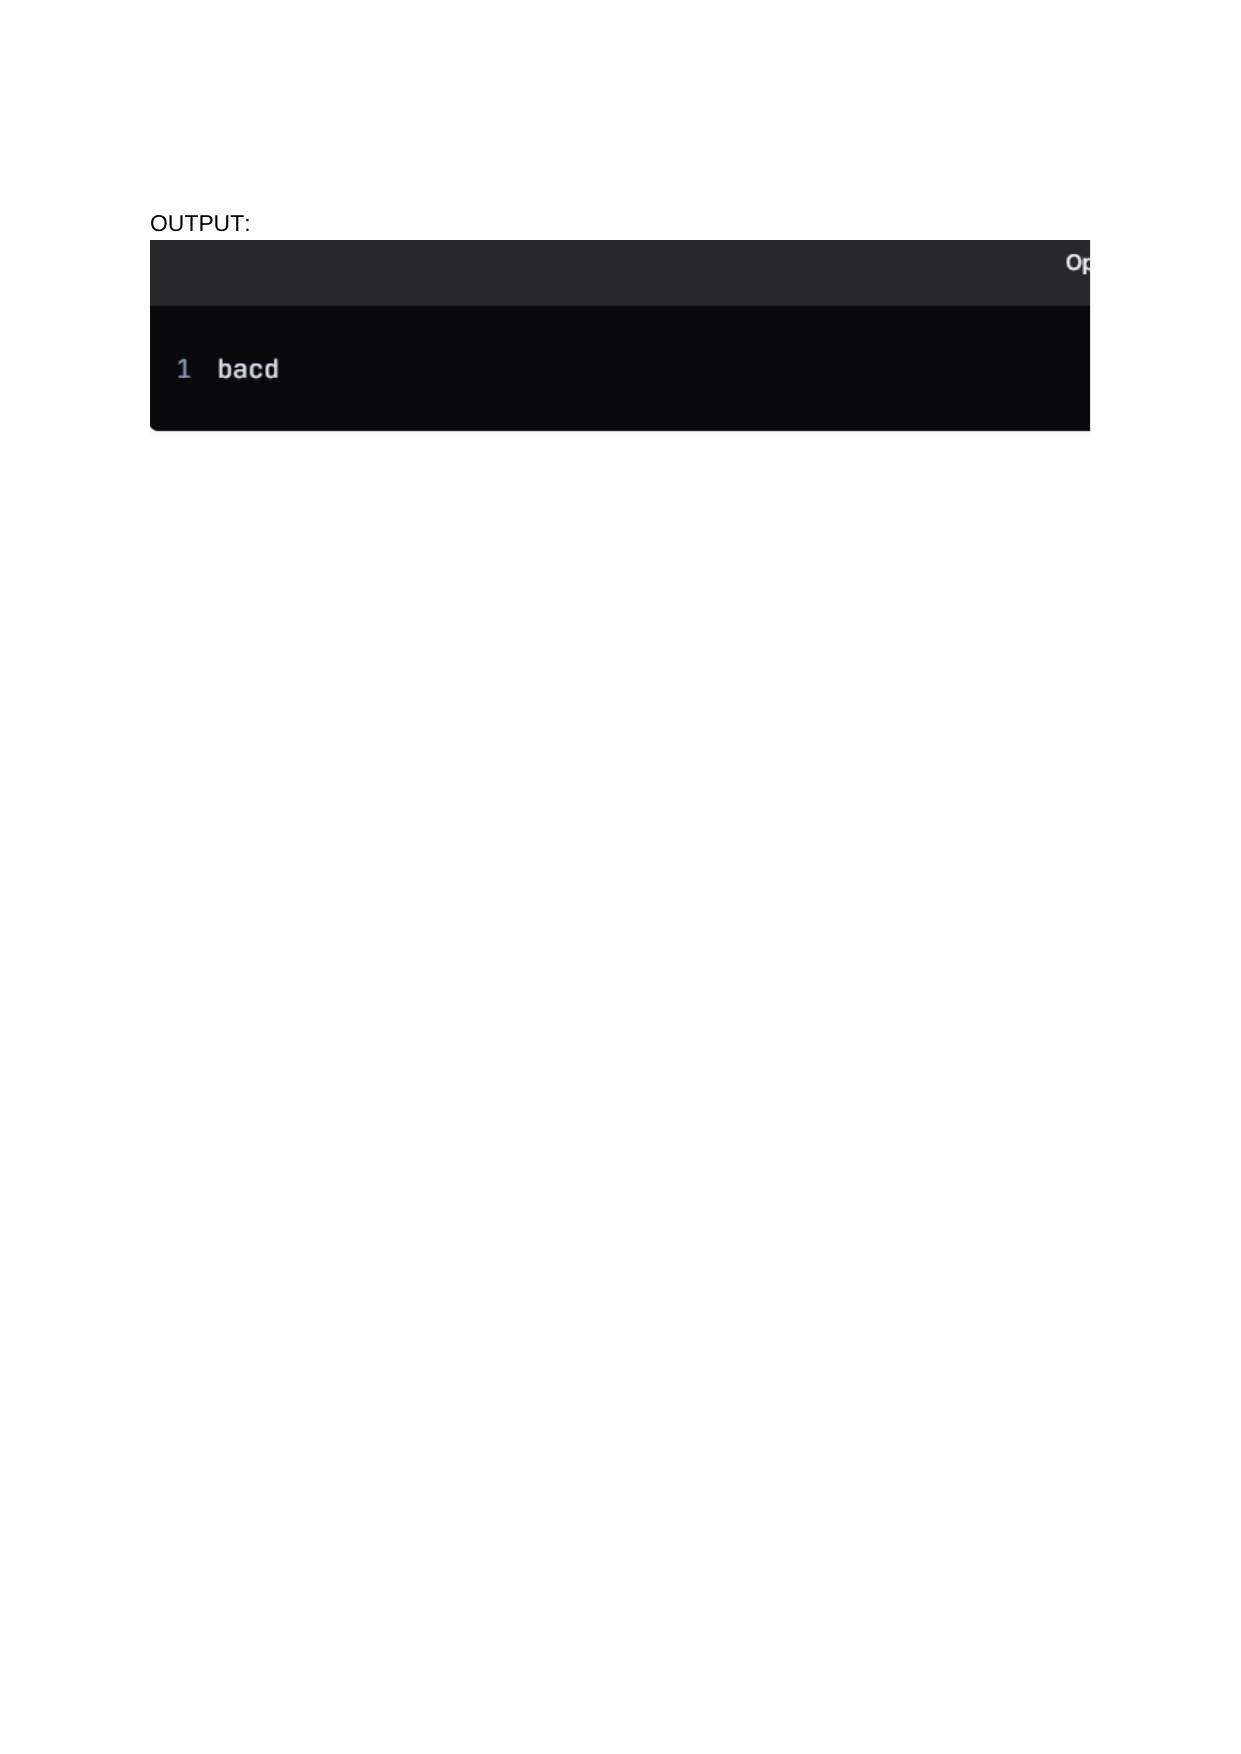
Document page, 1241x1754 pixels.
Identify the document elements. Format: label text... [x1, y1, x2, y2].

picture [150, 240, 1091, 437]
text OUTPUT: [150, 210, 1090, 237]
